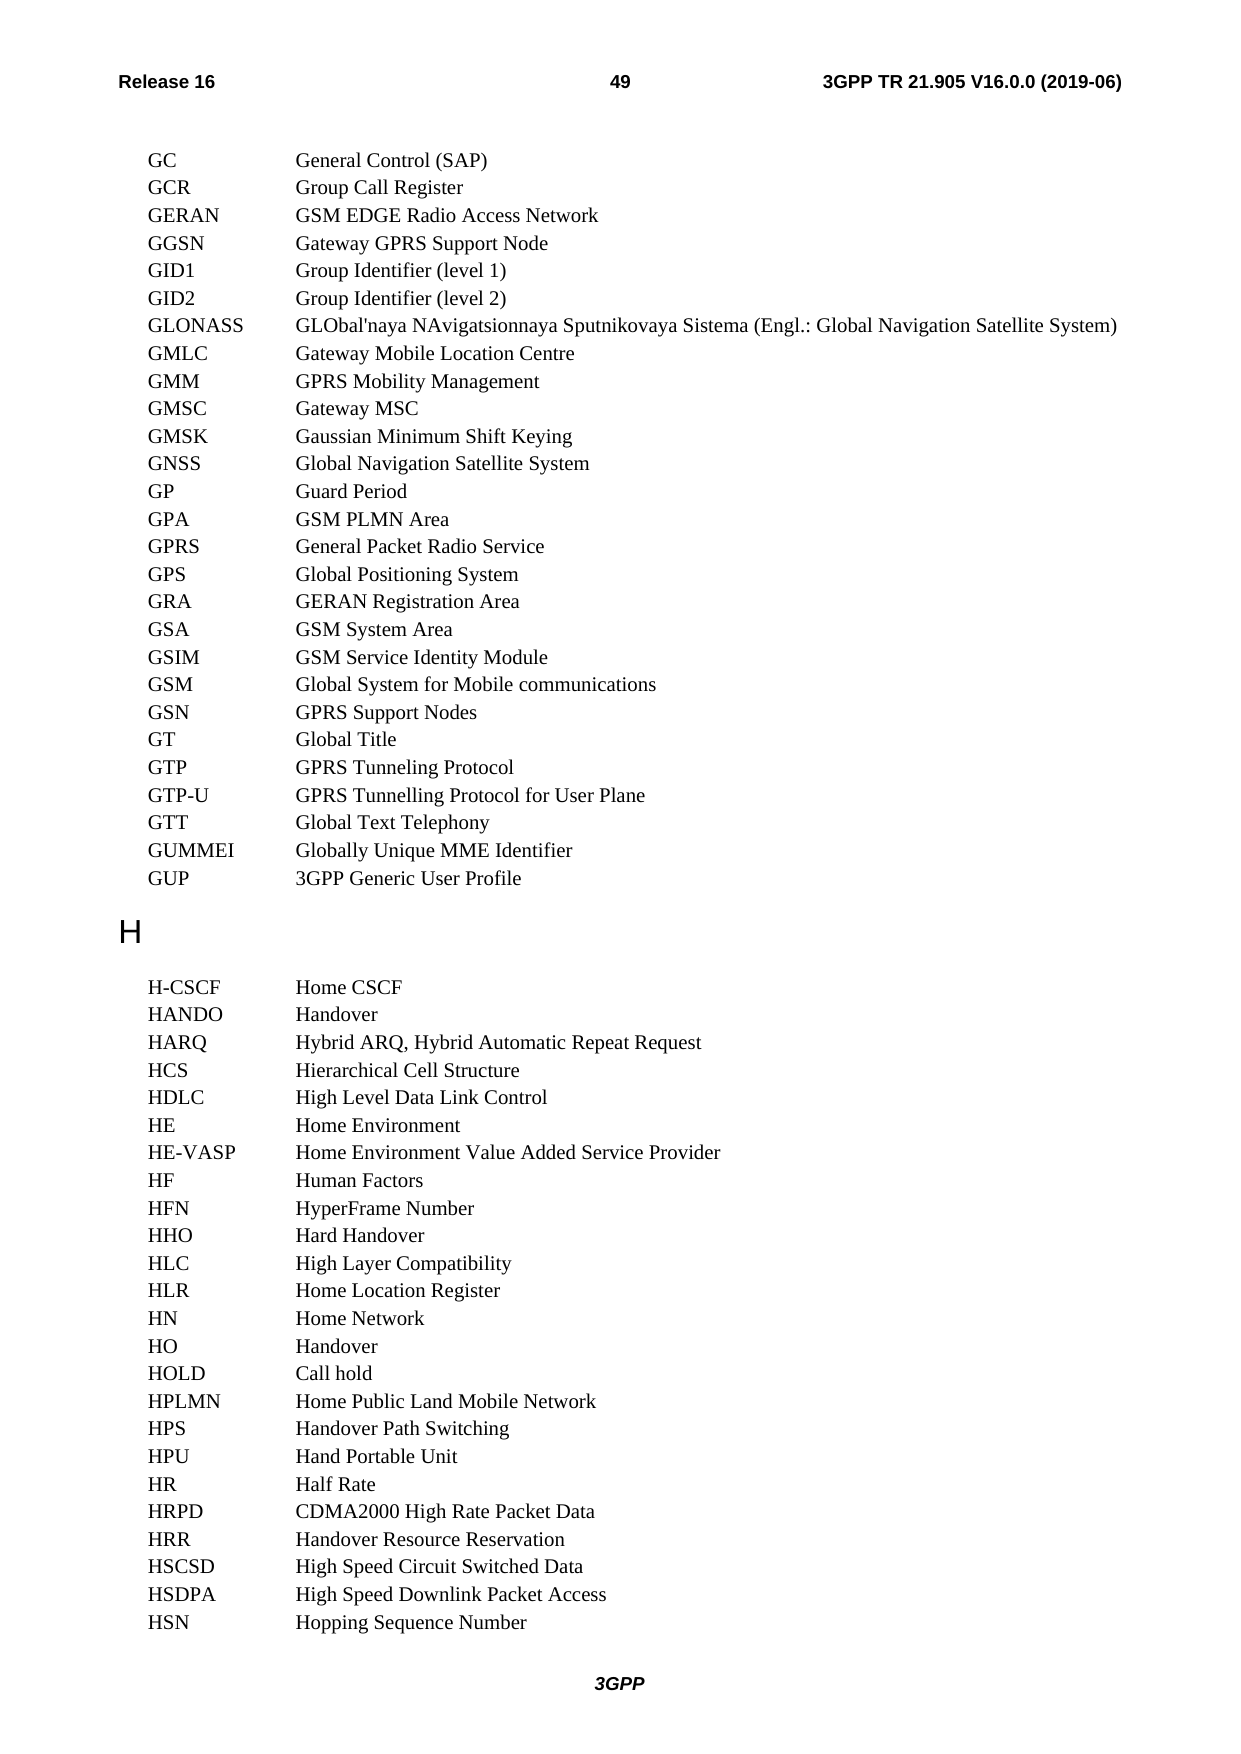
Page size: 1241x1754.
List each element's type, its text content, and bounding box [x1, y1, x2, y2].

text GTP-U GPRS Tunnelling Protocol for User Plane [148, 783, 1122, 807]
text Global Positioning System [148, 562, 1122, 586]
text GMSK Gaussian Minimum Shift Keying [148, 424, 1122, 448]
text HO Handover [148, 1333, 1122, 1358]
text HRPD CDMA2000 High Rate Packet Data [148, 1499, 1122, 1523]
text GSIM GSM Service Identity Module [148, 644, 1122, 669]
text GPRS General Packet Radio Service [148, 534, 1122, 558]
text HPU Hand Portable Unit [148, 1444, 1122, 1468]
text HSDPA High Speed Downlink Packet Access [148, 1582, 1122, 1606]
text GSA GSM System Area [148, 617, 1122, 641]
subtitle H [118, 912, 1122, 950]
text HN Home Network [148, 1306, 1122, 1330]
text GPA GSM PLMN Area [148, 507, 1122, 531]
text GGSN Gateway GPRS Support Node [148, 231, 1122, 254]
text HSCSD High Speed Circuit Switched Data [148, 1554, 1122, 1578]
text HRR Handover Resource Reservation [148, 1527, 1122, 1551]
text Home Location Register [148, 1278, 1122, 1302]
text GCR Group Call Register [148, 175, 1122, 199]
text HANDO Handover [148, 1002, 1122, 1026]
text HOLD Call hold [148, 1361, 1122, 1385]
text GID2 Group Identifier (level 2) [148, 286, 1122, 310]
text HF Human Factors [148, 1168, 1122, 1192]
text HHO Hard Handover [148, 1223, 1122, 1247]
text GERAN Registration Area [148, 589, 1122, 613]
text HPLMN Home Public Land Mobile Network [148, 1389, 1122, 1413]
text H-CSCF Home CSCF [148, 975, 1122, 999]
text HR Half Rate [148, 1472, 1122, 1496]
text GMSC Gateway [148, 396, 1122, 420]
text HARQ Hybrid ARQ, Hybrid Automatic Repeat Request [148, 1030, 1122, 1054]
text GT Global Title [148, 727, 1122, 751]
text GLONASS GLObal'naya NAvigatsionnaya Sputnikovaya Sistema (Engl.: Global Navigation Satellite System) [148, 313, 1122, 337]
text GSN GPRS Support Nodes [148, 700, 1122, 724]
text HFN HyperFrame Number [148, 1196, 1122, 1219]
text HDLC High Level Data Link Control [148, 1085, 1122, 1109]
text HE-VASP Home Environment Value Added Service Provider [148, 1140, 1122, 1164]
text GC General Control () [148, 148, 1122, 172]
text GUMMEI Globally Unique Identifier [148, 838, 1122, 862]
text HE Home Environment [148, 1113, 1122, 1137]
text GTP GPRS Tunneling Protocol [148, 755, 1122, 779]
text HSN Hopping Sequence Number [148, 1609, 1122, 1634]
text GNSS Global Navigation Satellite System [148, 451, 1122, 475]
text GMLC Gateway Mobile Location Centre [148, 341, 1122, 365]
text GMM GPRS Mobility Management [148, 368, 1122, 393]
text GSM Global System for Mobile communications [148, 672, 1122, 696]
text HPS Handover Path Switching [148, 1416, 1122, 1440]
text HLC High Layer Compatibility [148, 1251, 1122, 1275]
text GTT Global Text Telephony [148, 810, 1122, 834]
text GERAN GSM EDGE Radio Access Network [148, 203, 1122, 227]
text GP Guard Period [148, 479, 1122, 503]
text GUP 3GPP Generic User Profile [148, 865, 1122, 889]
text HCS Hierarchical Cell Structure [148, 1057, 1122, 1082]
text GID1 Group Identifier (level 1) [148, 258, 1122, 282]
